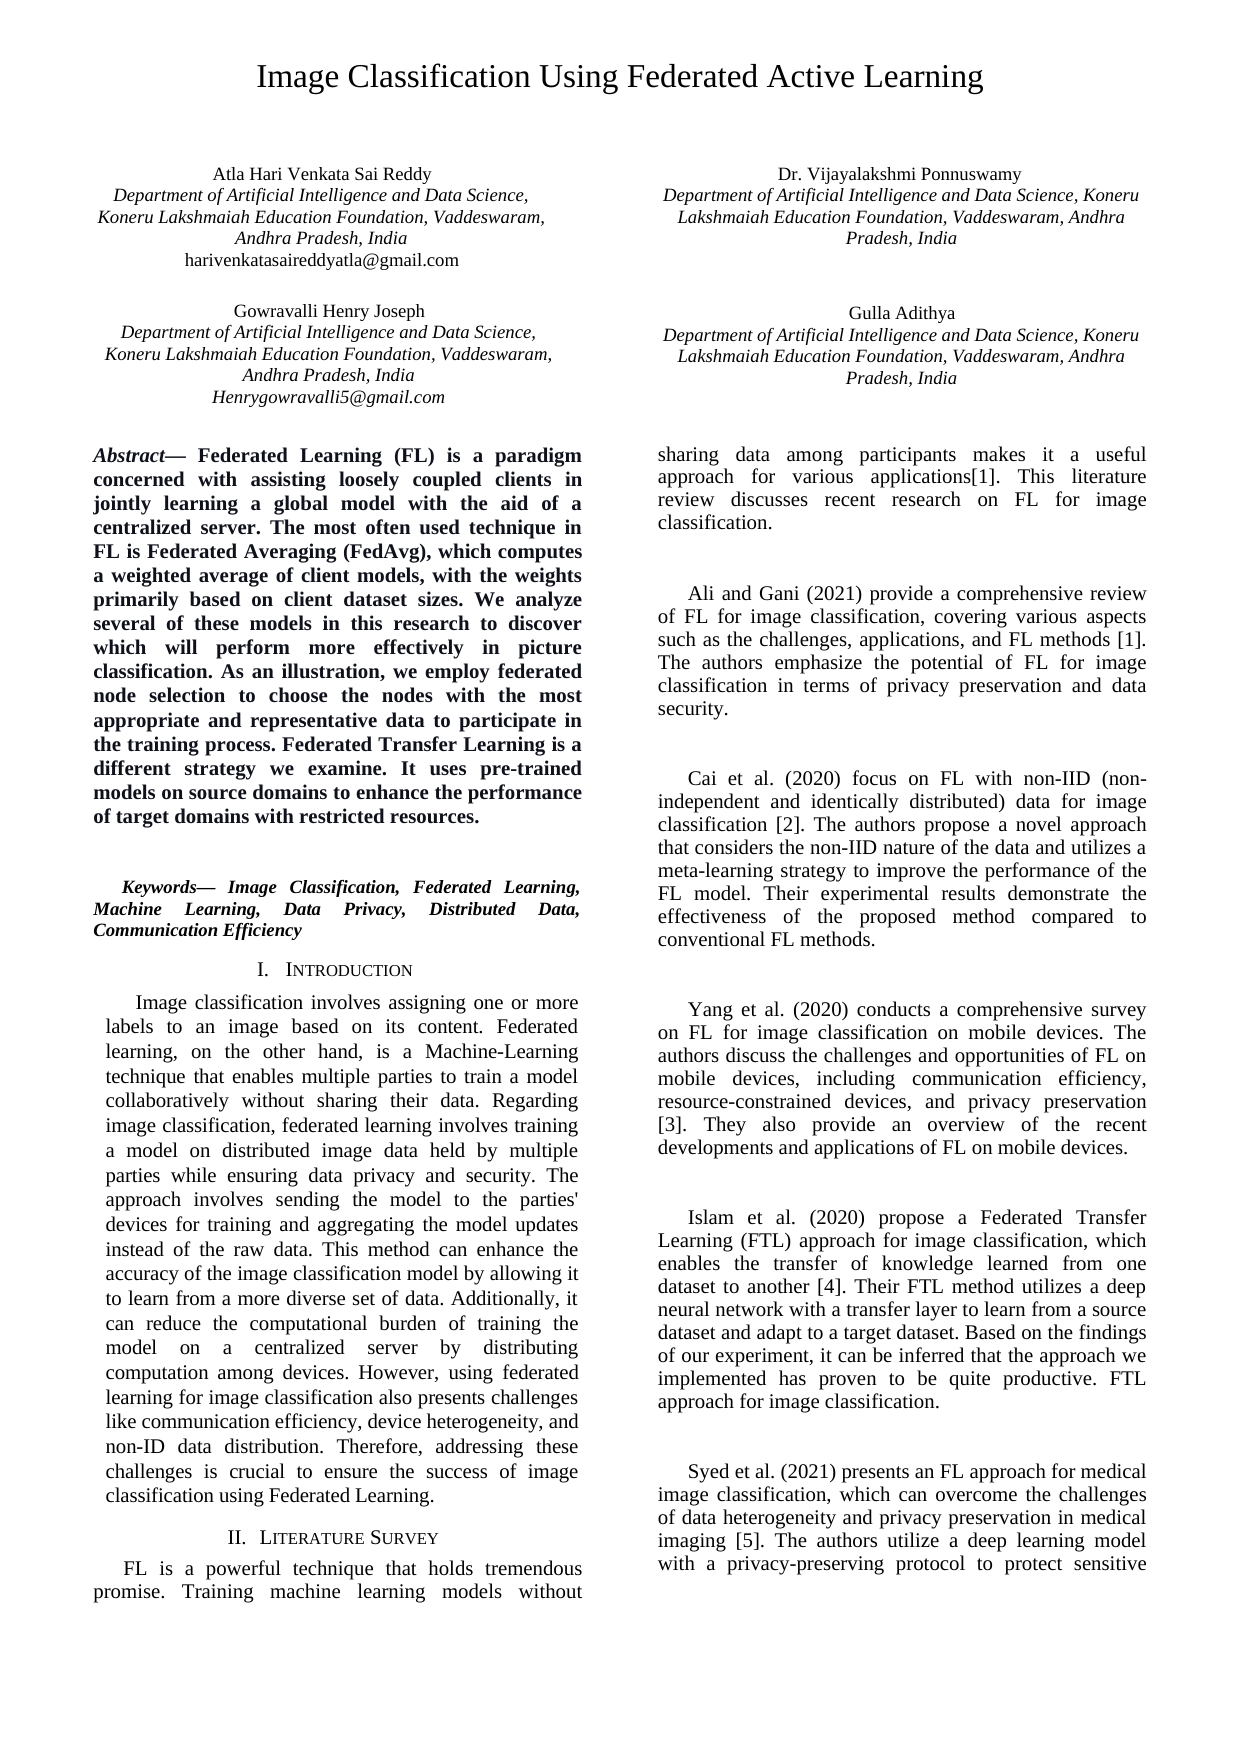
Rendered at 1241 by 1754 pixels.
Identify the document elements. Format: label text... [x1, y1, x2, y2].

subtitle Literature Survey [93, 1525, 583, 1549]
text Yang et al. (2020) conducts a comprehensive survey on FL for image classification on mobile devices. The authors discuss the challenges and opportunities of FL on mobile devices, including communication efficiency, resource-constrained devices, and privacy preservation [3]. They also provide an overview of the recent developments and applications of FL on mobile devices. [658, 998, 1147, 1159]
text Atla Hari Venkata Sai Reddy Department of Artificial Intelligence and Data Science, Koneru Lakshmaiah Education Foundation, Vaddeswaram, Andhra Pradesh, India harivenkatasaireddyatla@gmail.com [93, 162, 551, 270]
text Gowravalli Henry Joseph Department of Artificial Intelligence and Data Science, Koneru Lakshmaiah Education Foundation, Vaddeswaram, Andhra Pradesh, India Henrygowravalli5@gmail.comDr. Vijayalakshmi Ponnuswamy Department of Artificial Intelligence and Data Science, Koneru Lakshmaiah Education Foundation, Vaddeswaram, Andhra Pradesh, India [93, 299, 566, 407]
text Islam et al. (2020) propose a Federated Transfer Learning (FTL) approach for image classification, which enables the transfer of knowledge learned from one dataset to another [4]. Their FTL method utilizes a deep neural network with a transfer layer to learn from a source dataset and adapt to a target dataset. Based on the findings of our experiment, it can be inferred that the approach we implemented has proven to be quite productive. FTL approach for image classification. [658, 1207, 1147, 1413]
text Cai et al. (2020) focus on FL with non-IID (non-independent and identically distributed) data for image classification [2]. The authors propose a novel approach that considers the non-IID nature of the data and utilizes a meta-learning strategy to improve the performance of the FL model. Their experimental results demonstrate the effectiveness of the proposed method compared to conventional FL methods. [658, 767, 1147, 951]
text FL is a powerful technique that holds tremendous promise. Training machine learning models without sharing data among participants makes it a useful approach for various applications[1]. This literature review discusses recent research on FL for image classification. [658, 443, 1147, 534]
subtitle Introduction [93, 957, 583, 981]
text Image classification involves assigning one or more labels to an image based on its content. Federated learning, on the other hand, is a Machine-Learning technique that enables multiple parties to train a model collaboratively without sharing their data. Regarding image classification, federated learning involves training a model on distributed image data held by multiple parties while ensuring data privacy and security. The approach involves sending the model to the parties' devices for training and aggregating the model updates instead of the raw data. This method can enhance the accuracy of the image classification model by allowing it to learn from a more diverse set of data. Additionally, it can reduce the computational burden of training the model on a centralized server by distributing computation among devices. However, using federated learning for image classification also presents challenges like communication efficiency, device heterogeneity, and non-ID data distribution. Therefore, addressing these challenges is crucial to ensure the success of image classification using Federated Learning. [105, 990, 579, 1507]
text Gulla Adithya Department of Artificial Intelligence and Data Science, Koneru Lakshmaiah Education Foundation, Vaddeswaram, Andhra Pradesh, India [657, 302, 1147, 414]
text Image Classification Using Federated Active Learning [93, 56, 1147, 94]
text Abstract— Federated Learning (FL) is a paradigm concerned with assisting loosely coupled clients in jointly learning a global model with the aid of a centralized server. The most often used technique in FL is Federated Averaging (FedAvg), which computes a weighted average of client models, with the weights primarily based on client dataset sizes. We analyze several of these models in this research to discover which will perform more effectively in picture classification. As an illustration, we employ federated node selection to choose the nodes with the most appropriate and representative data to participate in the training process. Federated Transfer Learning is a different strategy we examine. It uses pre-trained models on source domains to enhance the performance of target domains with restricted resources. [93, 443, 583, 828]
text Ali and Gani (2021) provide a comprehensive review of FL for image classification, covering various aspects such as the challenges, applications, and FL methods [1]. The authors emphasize the potential of FL for image classification in terms of privacy preservation and data security. [658, 582, 1147, 719]
text FL is a powerful technique that holds tremendous promise. Training machine learning models without sharing data among participants makes it a useful approach for various applications[1]. This literature review discusses recent research on FL for image classification. [93, 1557, 583, 1603]
text Keywords— Image Classification, Federated Learning, Machine Learning, Data Privacy, Distributed Data, Communication Efficiency [93, 876, 583, 941]
